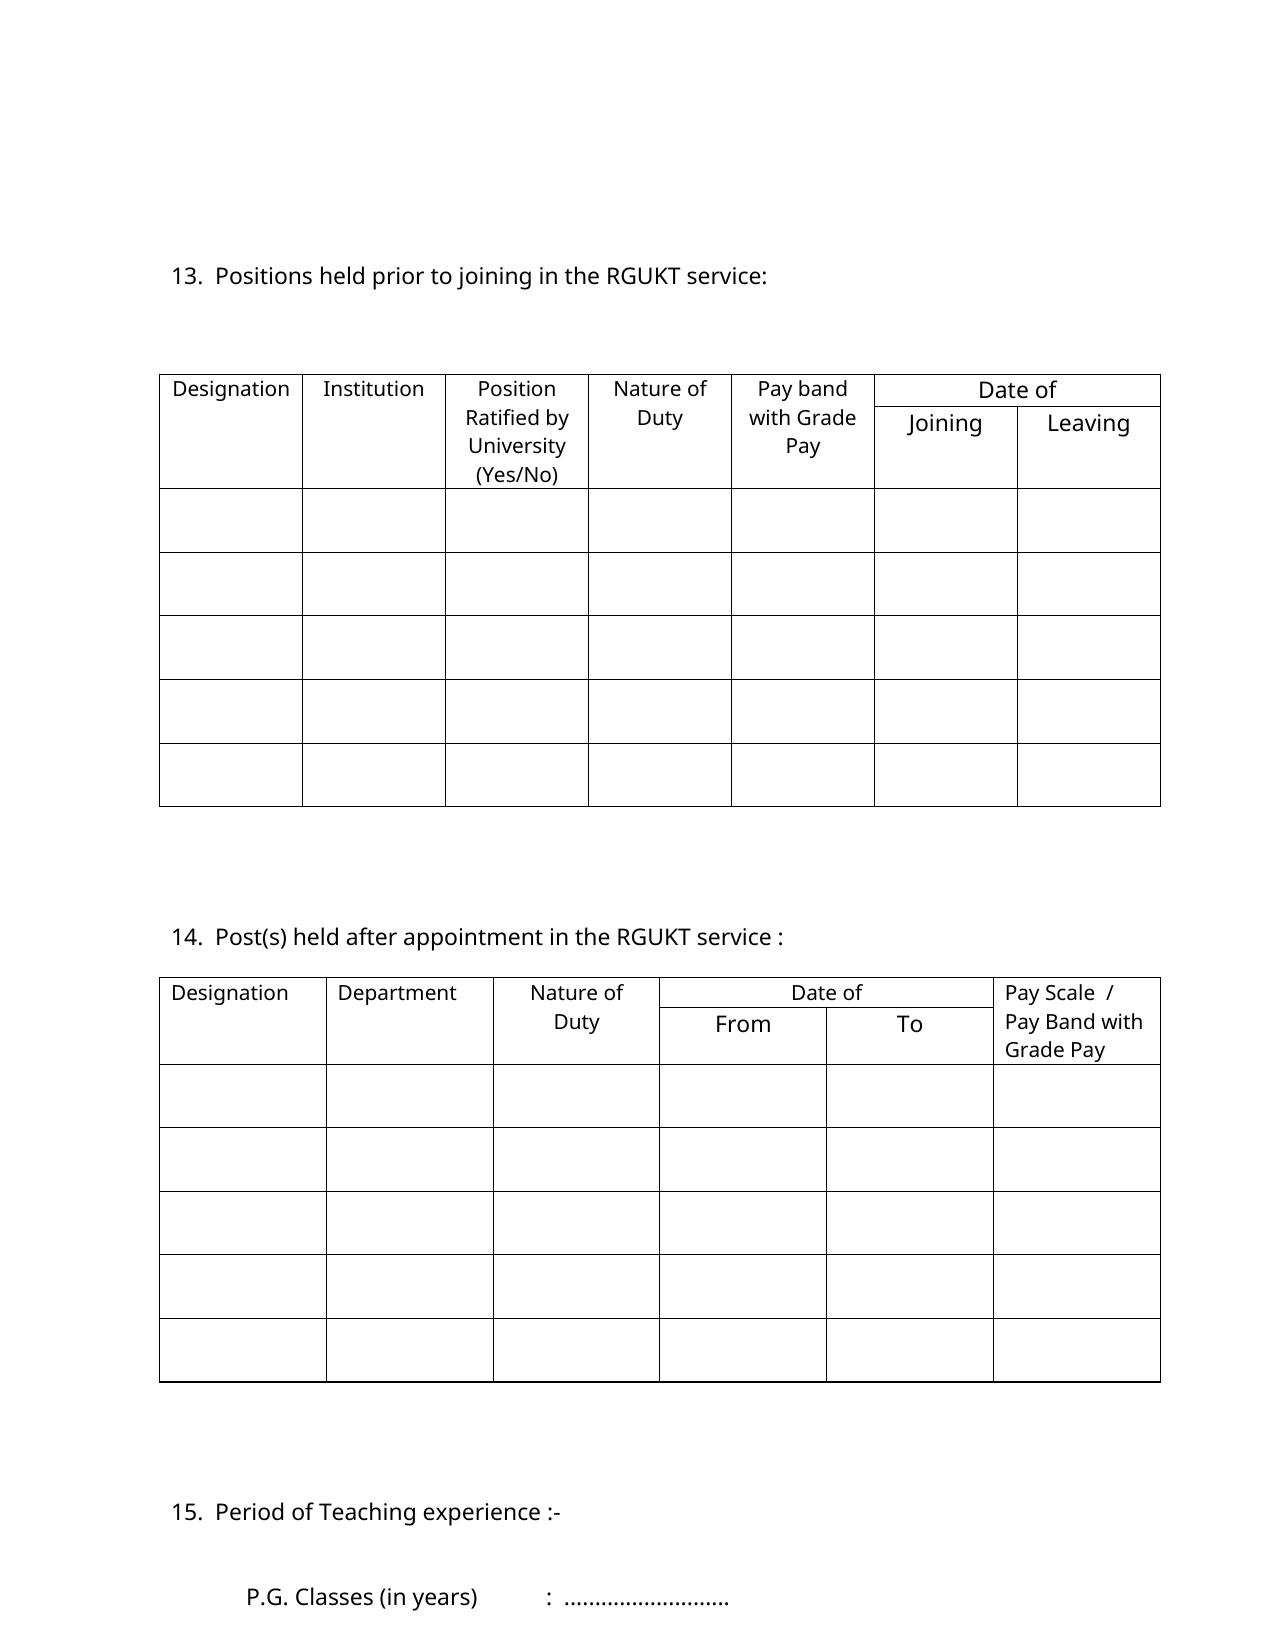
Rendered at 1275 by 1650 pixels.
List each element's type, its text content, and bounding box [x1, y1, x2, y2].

table_cell [303, 616, 445, 679]
table_cell [494, 1255, 659, 1318]
table_header Date of [875, 375, 1160, 406]
table_cell Joining [875, 407, 1017, 488]
table_cell [732, 744, 874, 806]
table_header Designation [160, 375, 302, 488]
table_cell [303, 680, 445, 742]
table_header Position Ratified by University (Yes/No) [446, 375, 588, 488]
table_header Nature of Duty [494, 978, 659, 1064]
table_cell [732, 553, 874, 615]
table_cell [589, 680, 731, 742]
table_cell [327, 1192, 493, 1254]
table_cell [160, 1065, 326, 1127]
table_cell [589, 744, 731, 806]
table_cell [994, 1255, 1160, 1318]
table_cell [327, 1065, 493, 1127]
table_cell [160, 616, 302, 679]
table_cell [827, 1255, 993, 1318]
table_cell [494, 1128, 659, 1191]
table_cell [160, 1319, 326, 1381]
table_cell [1018, 553, 1160, 615]
table_cell [732, 680, 874, 742]
table_cell [446, 489, 588, 552]
table_cell [994, 1319, 1160, 1381]
table_cell [875, 680, 1017, 742]
table_cell [160, 1128, 326, 1191]
table_cell [827, 1192, 993, 1254]
table_cell [589, 489, 731, 552]
table_cell [660, 1065, 826, 1127]
table_cell [160, 553, 302, 615]
table_cell [1018, 489, 1160, 552]
table_cell [875, 489, 1017, 552]
table_cell [446, 680, 588, 742]
table_cell [827, 1128, 993, 1191]
table_cell [446, 744, 588, 806]
table_cell [327, 1128, 493, 1191]
text 14. Post(s) held after appointment in the RGUKT service : [171, 921, 1212, 952]
table_cell [327, 1319, 493, 1381]
table_cell [160, 1255, 326, 1318]
table_cell [494, 1065, 659, 1127]
table_cell [303, 553, 445, 615]
table_cell [660, 1255, 826, 1318]
text 15. Period of Teaching experience :- [171, 1496, 1212, 1527]
table_cell [160, 680, 302, 742]
table_cell [303, 744, 445, 806]
table_cell [589, 616, 731, 679]
table_cell [494, 1192, 659, 1254]
table_cell [827, 1319, 993, 1381]
table_cell Leaving [1018, 407, 1160, 488]
table_header Designation [160, 978, 326, 1064]
table_cell [827, 1065, 993, 1127]
table_cell [660, 1128, 826, 1191]
table_cell To [827, 1008, 993, 1064]
table_cell [994, 1128, 1160, 1191]
table_cell [875, 553, 1017, 615]
table_cell [732, 616, 874, 679]
text P.G. Classes (in years) : ........................... [171, 1581, 1212, 1612]
table_cell [660, 1319, 826, 1381]
table_cell [446, 616, 588, 679]
table_header Date of [660, 978, 993, 1007]
table_cell [994, 1065, 1160, 1127]
table_header Pay Scale / Pay Band with Grade Pay [994, 978, 1160, 1064]
table_cell [875, 744, 1017, 806]
table_header Pay band with Grade Pay [732, 375, 874, 488]
table_cell [660, 1192, 826, 1254]
table_cell [446, 553, 588, 615]
table_header Nature of Duty [589, 375, 731, 488]
text 13. Positions held prior to joining in the RGUKT service: [171, 260, 1212, 291]
table_cell [160, 489, 302, 552]
table_cell From [660, 1008, 826, 1064]
table_cell [160, 1192, 326, 1254]
table_cell [994, 1192, 1160, 1254]
table_cell [589, 553, 731, 615]
table_header Department [327, 978, 493, 1064]
table_cell [494, 1319, 659, 1381]
table_cell [160, 744, 302, 806]
table_cell [732, 489, 874, 552]
table_cell [1018, 680, 1160, 742]
table_cell [1018, 744, 1160, 806]
table_cell [1018, 616, 1160, 679]
table_cell [875, 616, 1017, 679]
table_cell [303, 489, 445, 552]
table_header Institution [303, 375, 445, 488]
table_cell [327, 1255, 493, 1318]
